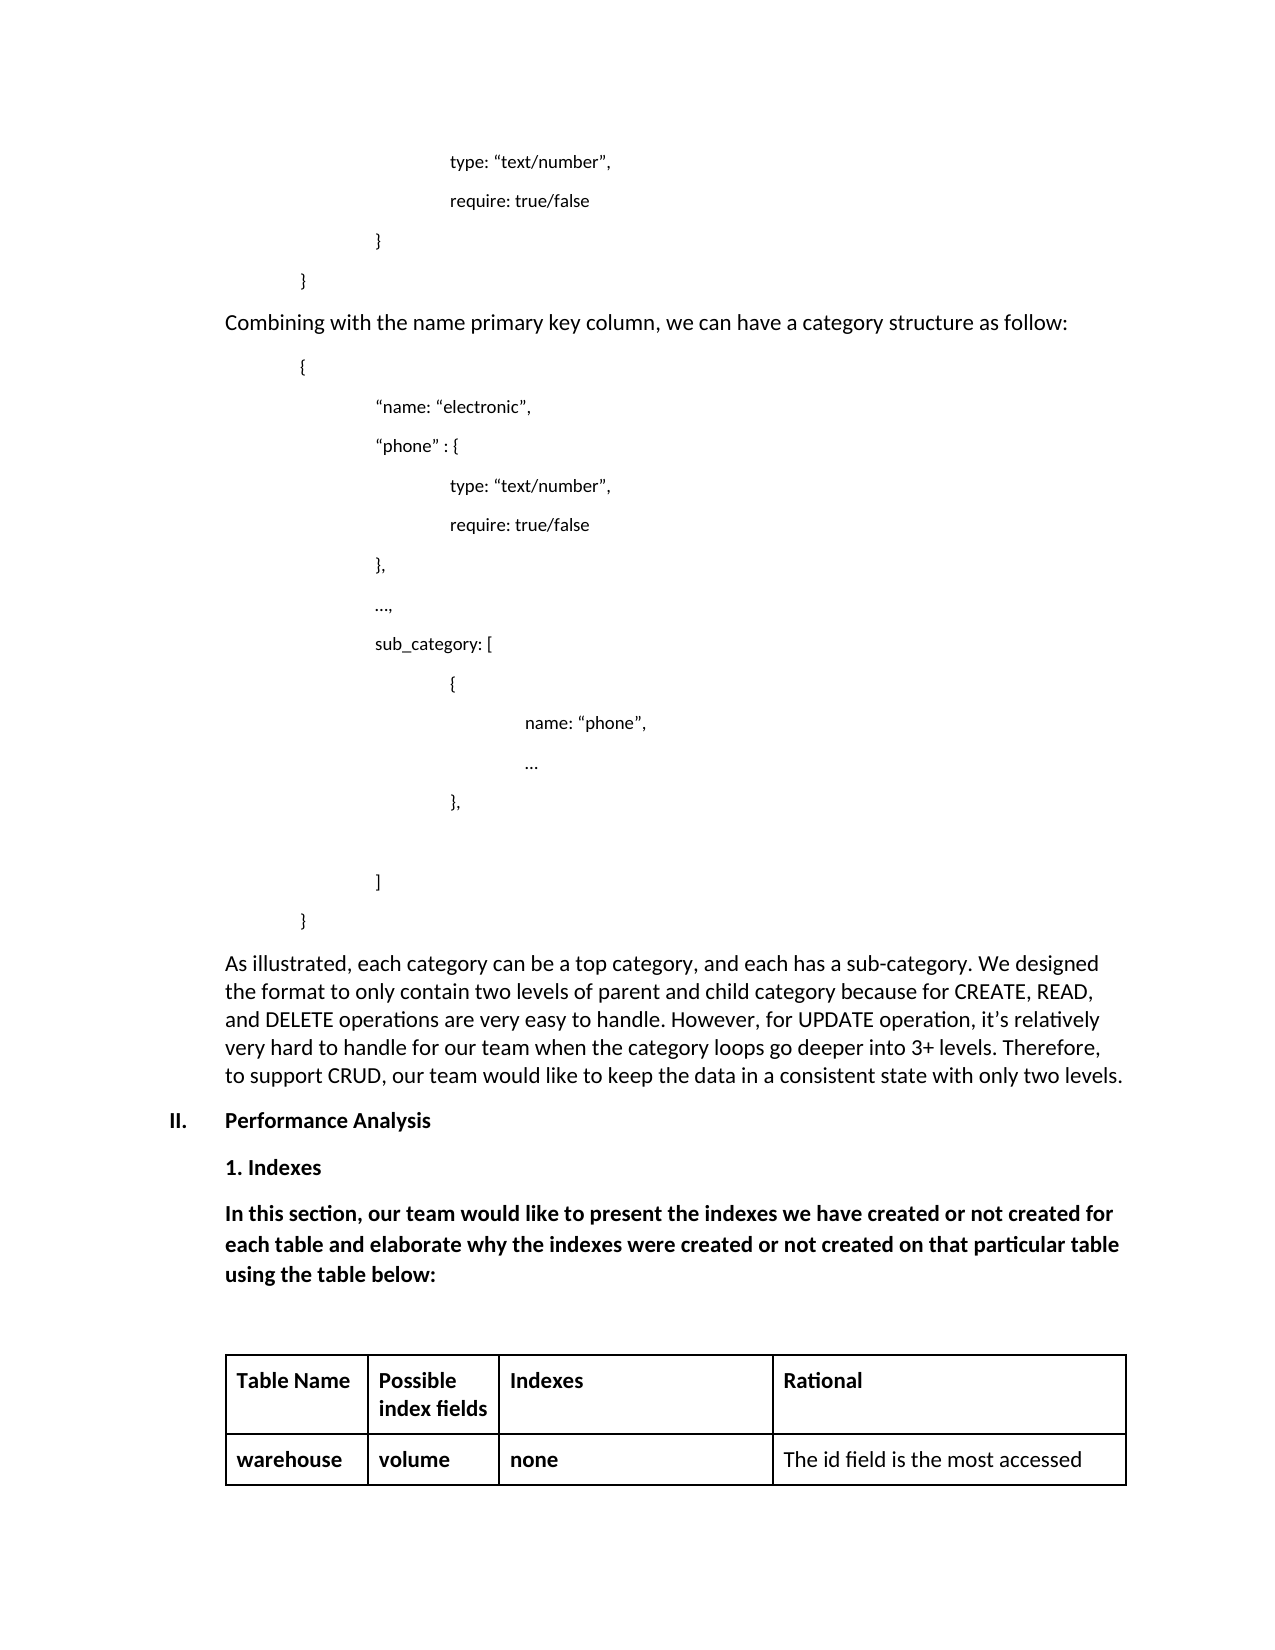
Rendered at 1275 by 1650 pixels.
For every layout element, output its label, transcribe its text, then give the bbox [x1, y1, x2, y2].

text }, [300, 553, 1125, 576]
table_cell volume [369, 1435, 498, 1483]
text require: true/false [300, 189, 1125, 212]
text “phone” : { [300, 434, 1125, 457]
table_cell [774, 1435, 1125, 1483]
text } [225, 909, 1125, 932]
text … [300, 751, 1125, 774]
text } [225, 269, 1125, 292]
table_cell none [500, 1435, 772, 1483]
text 1. Indexes [225, 1153, 1125, 1181]
text }, [375, 791, 1125, 813]
text Combining with the name primary key column, we can have a category structure as follow: [225, 308, 1125, 336]
text { [300, 672, 1125, 695]
text “name: “electronic”, [225, 395, 1125, 418]
text type: “text/number”, [300, 474, 1125, 497]
table_header Indexes [500, 1356, 772, 1433]
text …, [300, 593, 1125, 616]
text As illustrated, each category can be a top category, and each has a sub-category. We designed the format to only contain two levels of parent and child category because for CREATE, READ, and DELETE operations are very easy to handle. However, for UPDATE operation, it’s relatively very hard to handle for our team when the category loops go deeper into 3+ levels. Therefore, to support CRUD, our team would like to keep the data in a consistent state with only two levels. [225, 949, 1125, 1089]
table_header Rational [774, 1356, 1125, 1433]
table_header Table Name [227, 1356, 367, 1433]
text name: “phone”, [300, 711, 1125, 734]
text ] [300, 870, 1125, 893]
text sub_category: [ [300, 632, 1125, 655]
table_header Possible index fields [369, 1356, 498, 1433]
text } [300, 229, 1125, 252]
text type: “text/number”, [300, 150, 1125, 173]
list Performance Analysis [187, 1106, 1125, 1134]
table_cell warehouse [227, 1435, 367, 1483]
text { [225, 355, 1125, 378]
text require: true/false [300, 513, 1125, 536]
text In this section, our team would like to present the indexes we have created or not created for each table and elaborate why the indexes were created or not created on that particular table using the table below: [225, 1199, 1125, 1288]
